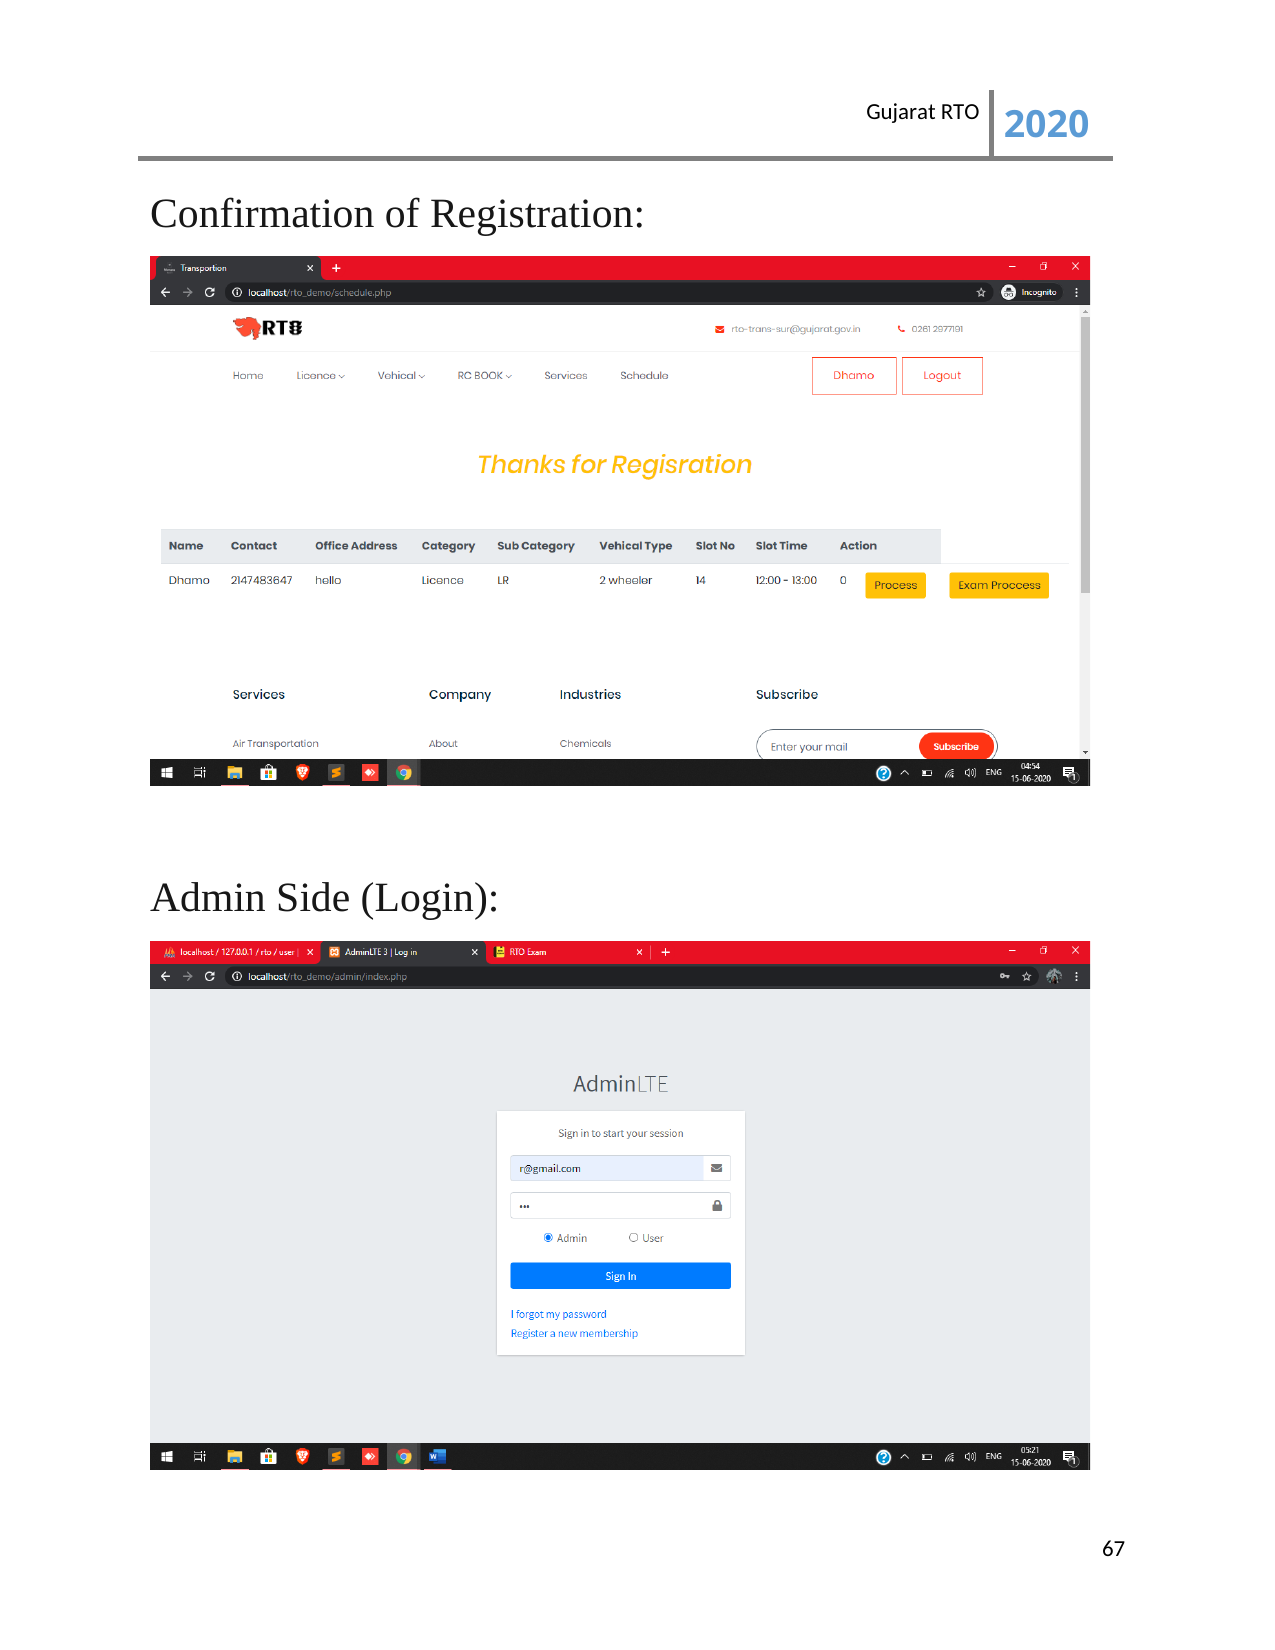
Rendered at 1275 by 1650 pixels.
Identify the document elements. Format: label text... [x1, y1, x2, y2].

picture [150, 256, 1091, 786]
text Admin Side (Login): [150, 873, 1125, 921]
picture [150, 941, 1091, 1470]
text Confirmation of Registration: [150, 188, 1125, 236]
